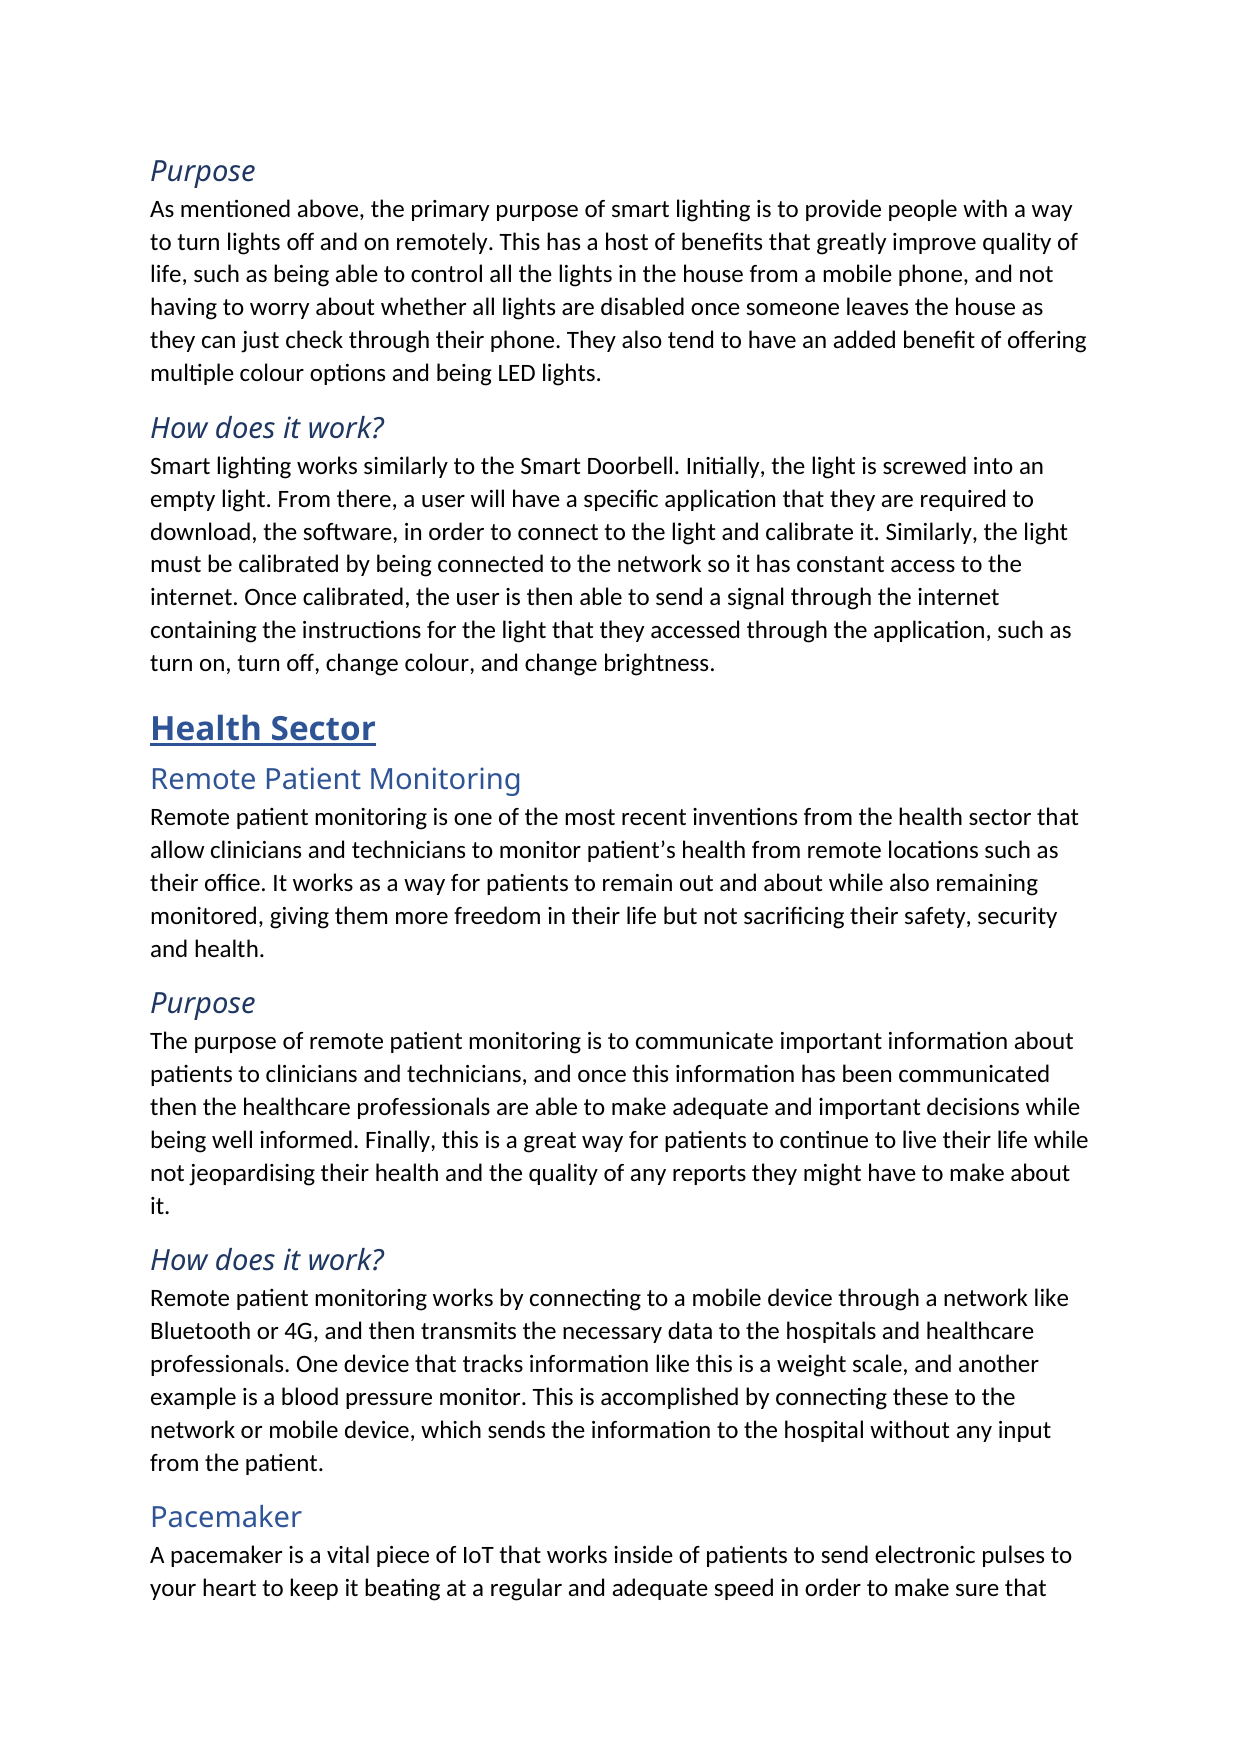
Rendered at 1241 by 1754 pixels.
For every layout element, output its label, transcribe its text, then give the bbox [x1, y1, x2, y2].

subtitle How does it work? [150, 1239, 1090, 1279]
subtitle How does it work? [150, 407, 1090, 447]
text Remote patient monitoring works by connecting to a mobile device through a network like Bluetooth or 4G, and then transmits the necessary data to the hospitals and healthcare professionals. One device that tracks information like this is a weight scale, and another example is a blood pressure monitor. This is accomplished by connecting these to the network or mobile device, which sends the information to the hospital without any input from the patient. [150, 1282, 1090, 1477]
subtitle Remote Patient Monitoring [150, 758, 1090, 798]
text Remote patient monitoring is one of the most recent inventions from the health sector that allow clinicians and technicians to monitor patient’s health from remote locations such as their office. It works as a way for patients to remain out and about while also remaining monitored, giving them more freedom in their life but not sacrificing their safety, security and health. [150, 801, 1090, 963]
subtitle Pacemaker [150, 1496, 1090, 1536]
text Smart lighting works similarly to the Smart Doorbell. Initially, the light is screwed into an empty light. From there, a user will have a specific application that they are required to download, the software, in order to connect to the light and calibrate it. Similarly, the light must be calibrated by being connected to the network so it has constant access to the internet. Once calibrated, the user is then able to send a signal through the internet containing the instructions for the light that they accessed through the application, such as turn on, turn off, change colour, and change brightness. [150, 450, 1090, 678]
text The purpose of remote patient monitoring is to communicate important information about patients to clinicians and technicians, and once this information has been communicated then the healthcare professionals are able to make adequate and important decisions while being well informed. Finally, this is a great way for patients to continue to live their life while not jeopardising their health and the quality of any reports they might have to make about it. [150, 1025, 1090, 1220]
subtitle Purpose [150, 150, 1090, 190]
text As mentioned above, the primary purpose of smart lighting is to provide people with a way to turn lights off and on remotely. This has a host of benefits that greatly improve quality of life, such as being able to control all the lights in the house from a mobile phone, and not having to worry about whether all lights are disabled once someone leaves the house as they can just check through their phone. They also tend to have an added benefit of offering multiple colour options and being LED lights. [150, 193, 1090, 388]
subtitle Purpose [150, 982, 1090, 1022]
subtitle Health Sector [150, 705, 1090, 751]
